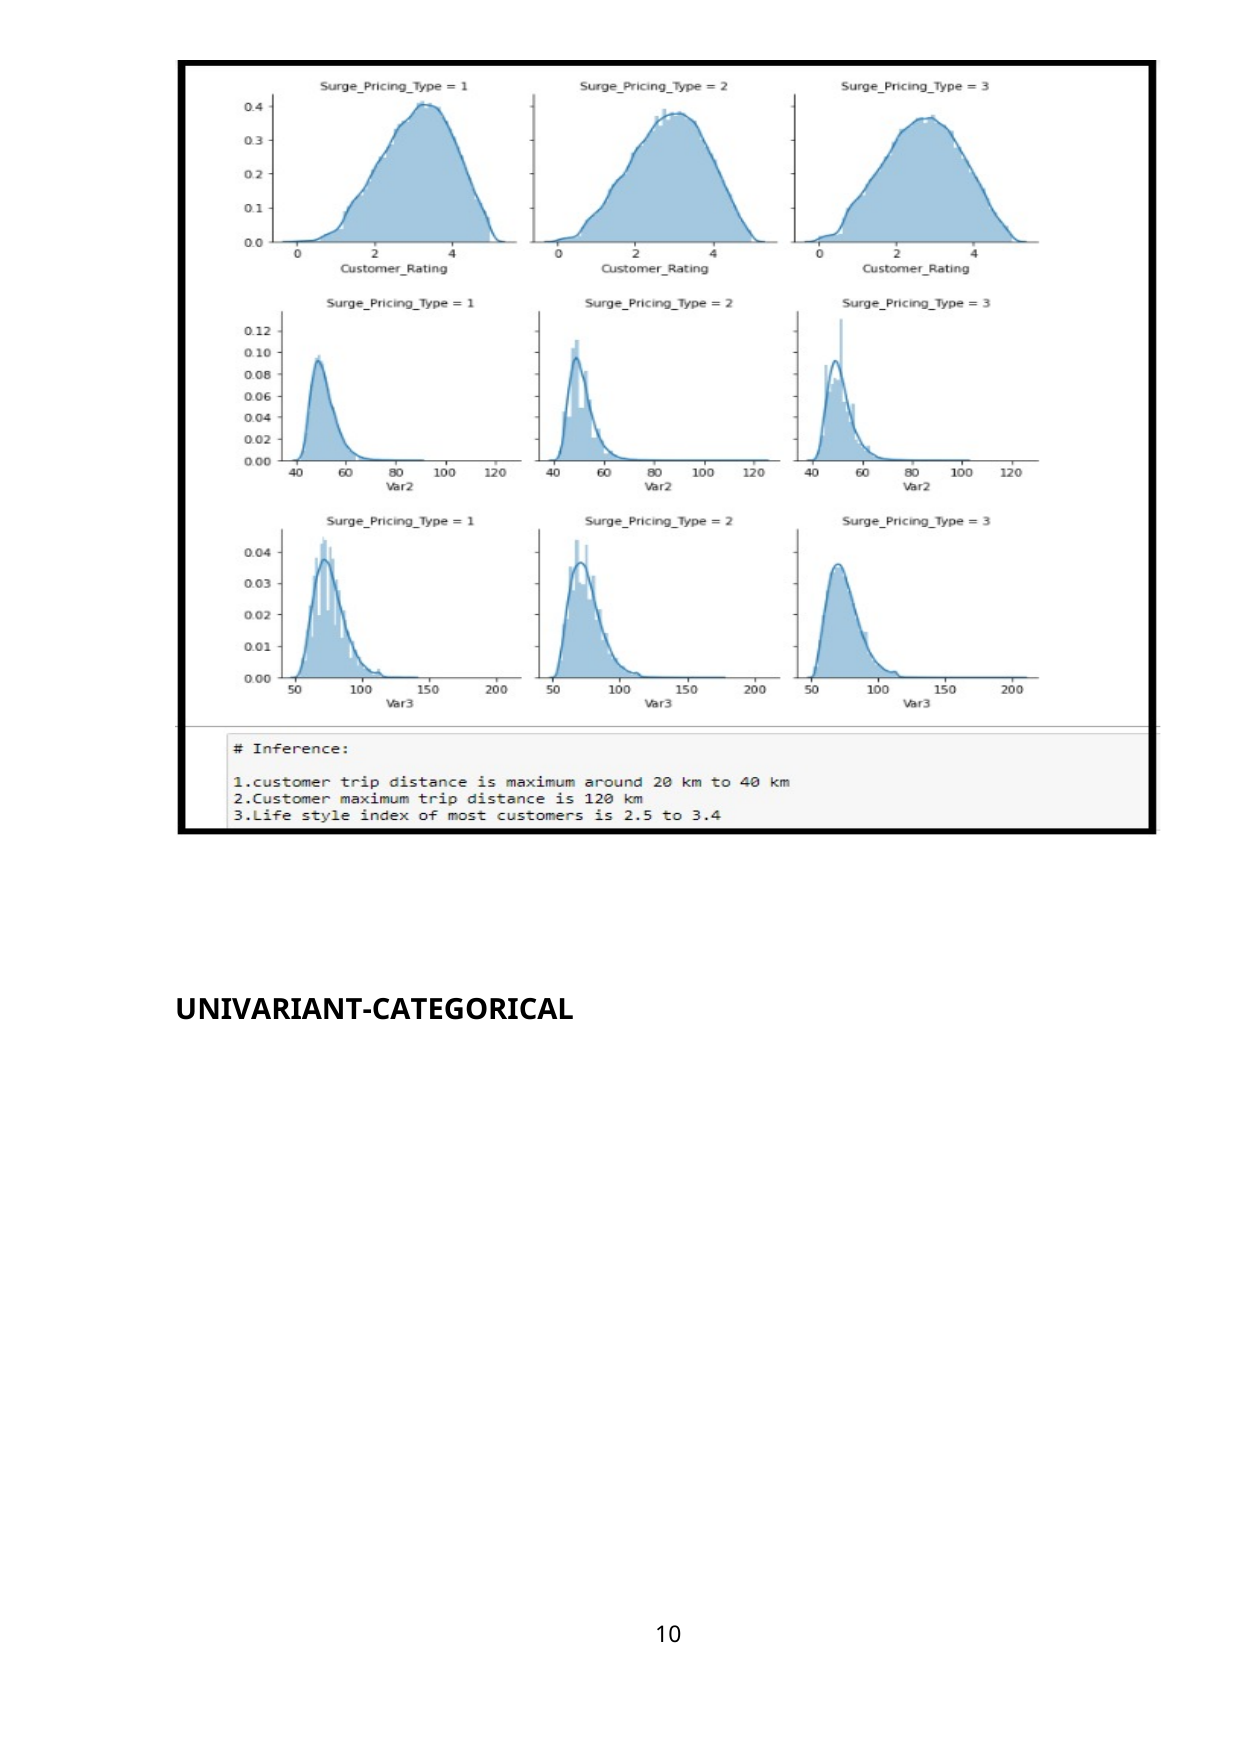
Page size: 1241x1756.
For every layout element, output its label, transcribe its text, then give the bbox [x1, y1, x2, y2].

picture [175, 60, 1161, 838]
text UNIVARIANT-CATEGORICAL [175, 988, 1161, 1028]
